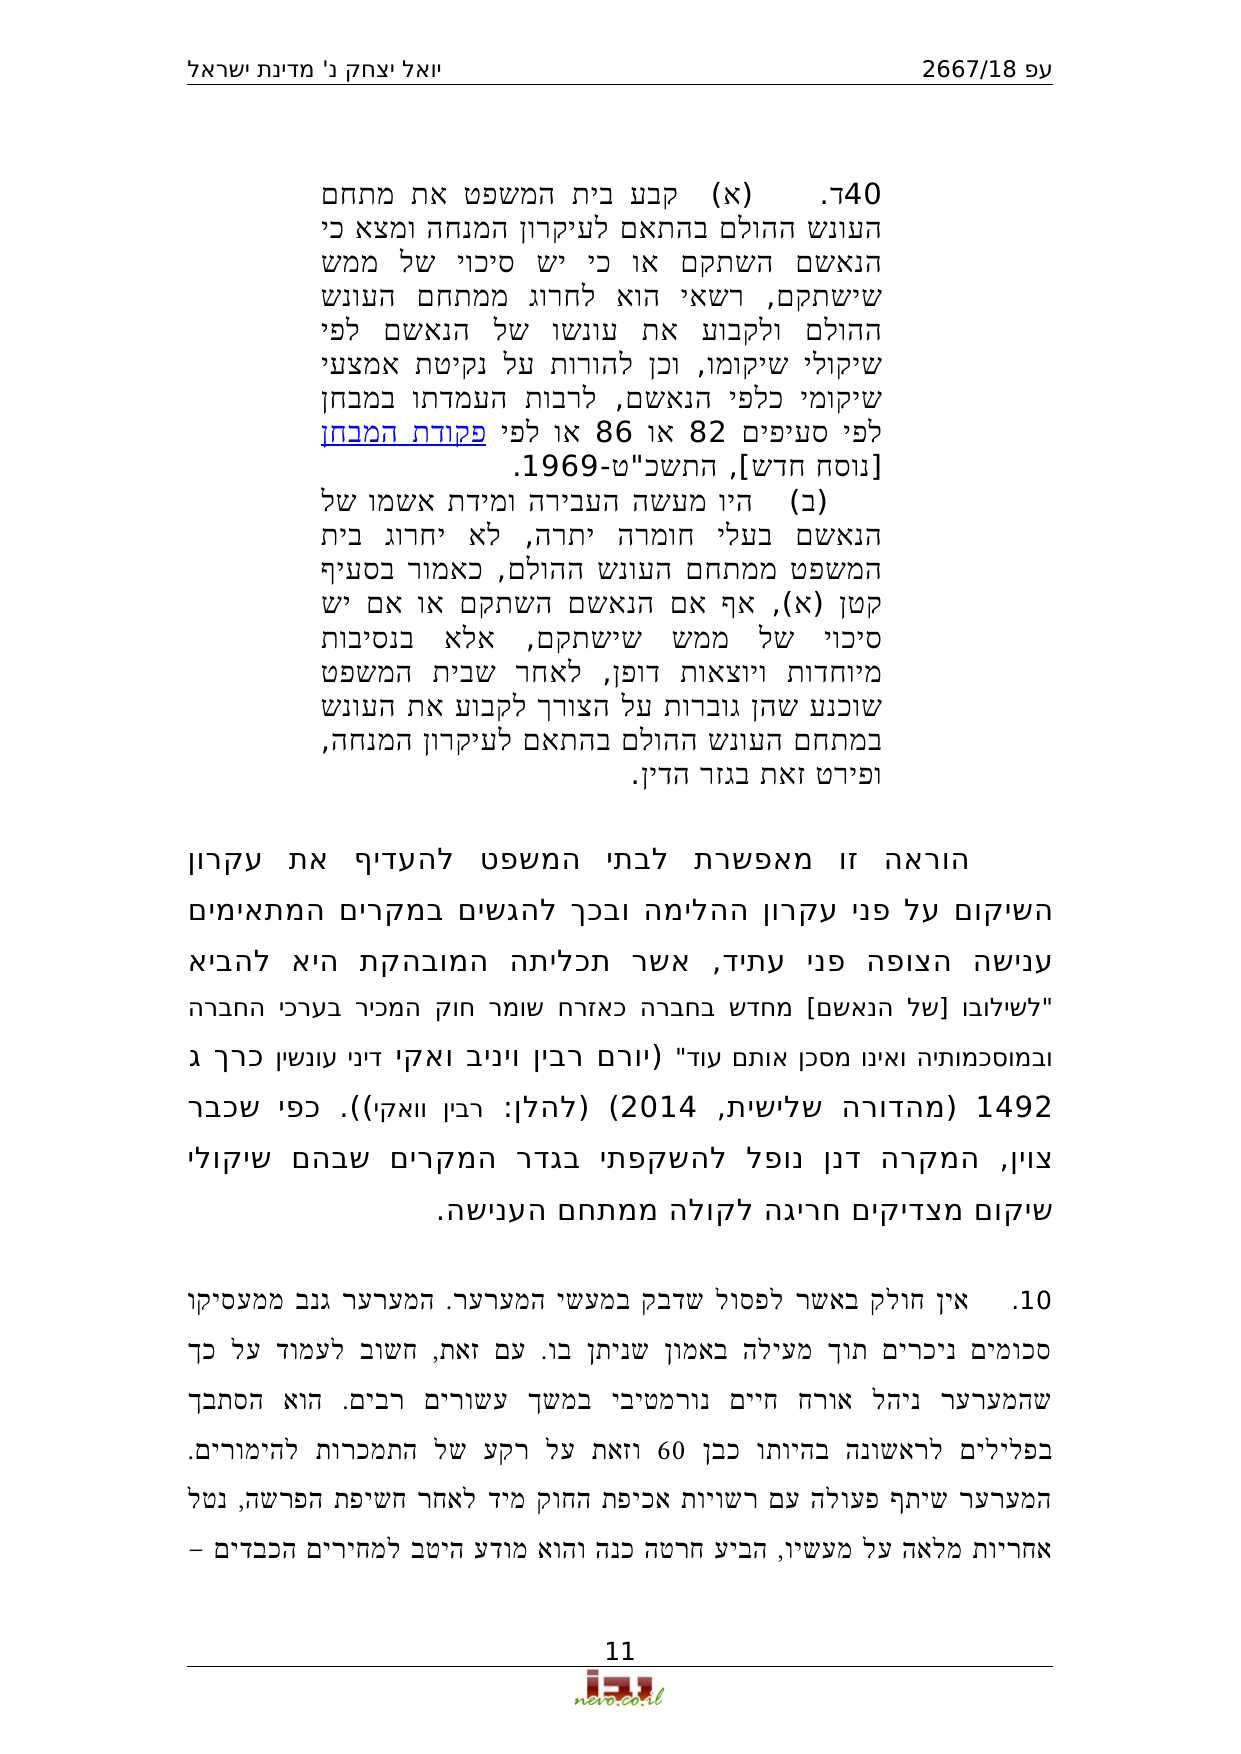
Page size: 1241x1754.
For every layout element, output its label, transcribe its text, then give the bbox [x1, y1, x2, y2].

picture [574, 1669, 666, 1707]
text הוראה זו מאפשרת לבתי המשפט להעדיף את עקרון השיקום על פני עקרון ההלימה ובכך להגשים במקרים המתאימים ענישה הצופה פני עתיד, אשר תכליתה המובהקת היא להביא "לשילובו [של הנאשם] מחדש בחברה כאזרח שומר חוק המכיר בערכי החברה ובמוסכמותיה ואינו מסכן אותם עוד" (יורם רבין ויניב ואקי דיני עונשין כרך ג 1492 (מהדורה שלישית, 2014) (להלן: רבין וואקי)). כפי שכבר צוין, המקרה דנן נופל להשקפתי בגדר המקרים שבהם שיקולי שיקום מצדיקים חריגה לקולה ממתחם הענישה. [187, 842, 1053, 1227]
text (ב) היו מעשה העבירה ומידת אשמו של הנאשם בעלי חומרה יתרה, לא יחרוג בית המשפט ממתחם העונש ההולם, כאמור בסעיף קטן (א), אף אם הנאשם השתקם או אם יש סיכוי של ממש שישתקם, אלא בנסיבות מיוחדות ויוצאות דופן, לאחר שבית המשפט שוכנע שהן גוברות על הצורך לקבוע את העונש במתחם העונש ההולם בהתאם לעיקרון המנחה, ופירט זאת בגזר הדין. [321, 484, 882, 792]
text 40ד. (א) קבע בית המשפט את מתחם העונש ההולם בהתאם לעיקרון המנחה ומצא כי הנאשם השתקם או כי יש סיכוי של ממש שישתקם, רשאי הוא לחרוג ממתחם העונש ההולם ולקבוע את עונשו של הנאשם לפי שיקולי שיקומו, וכן להורות על נקיטת אמצעי שיקומי כלפי הנאשם, לרבות העמדתו במבחן לפי סעיפים 82 או 86 או לפי פקודת המבחן [נוסח חדש], התשכ"ט-1969. [321, 177, 882, 484]
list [187, 1284, 1053, 1566]
